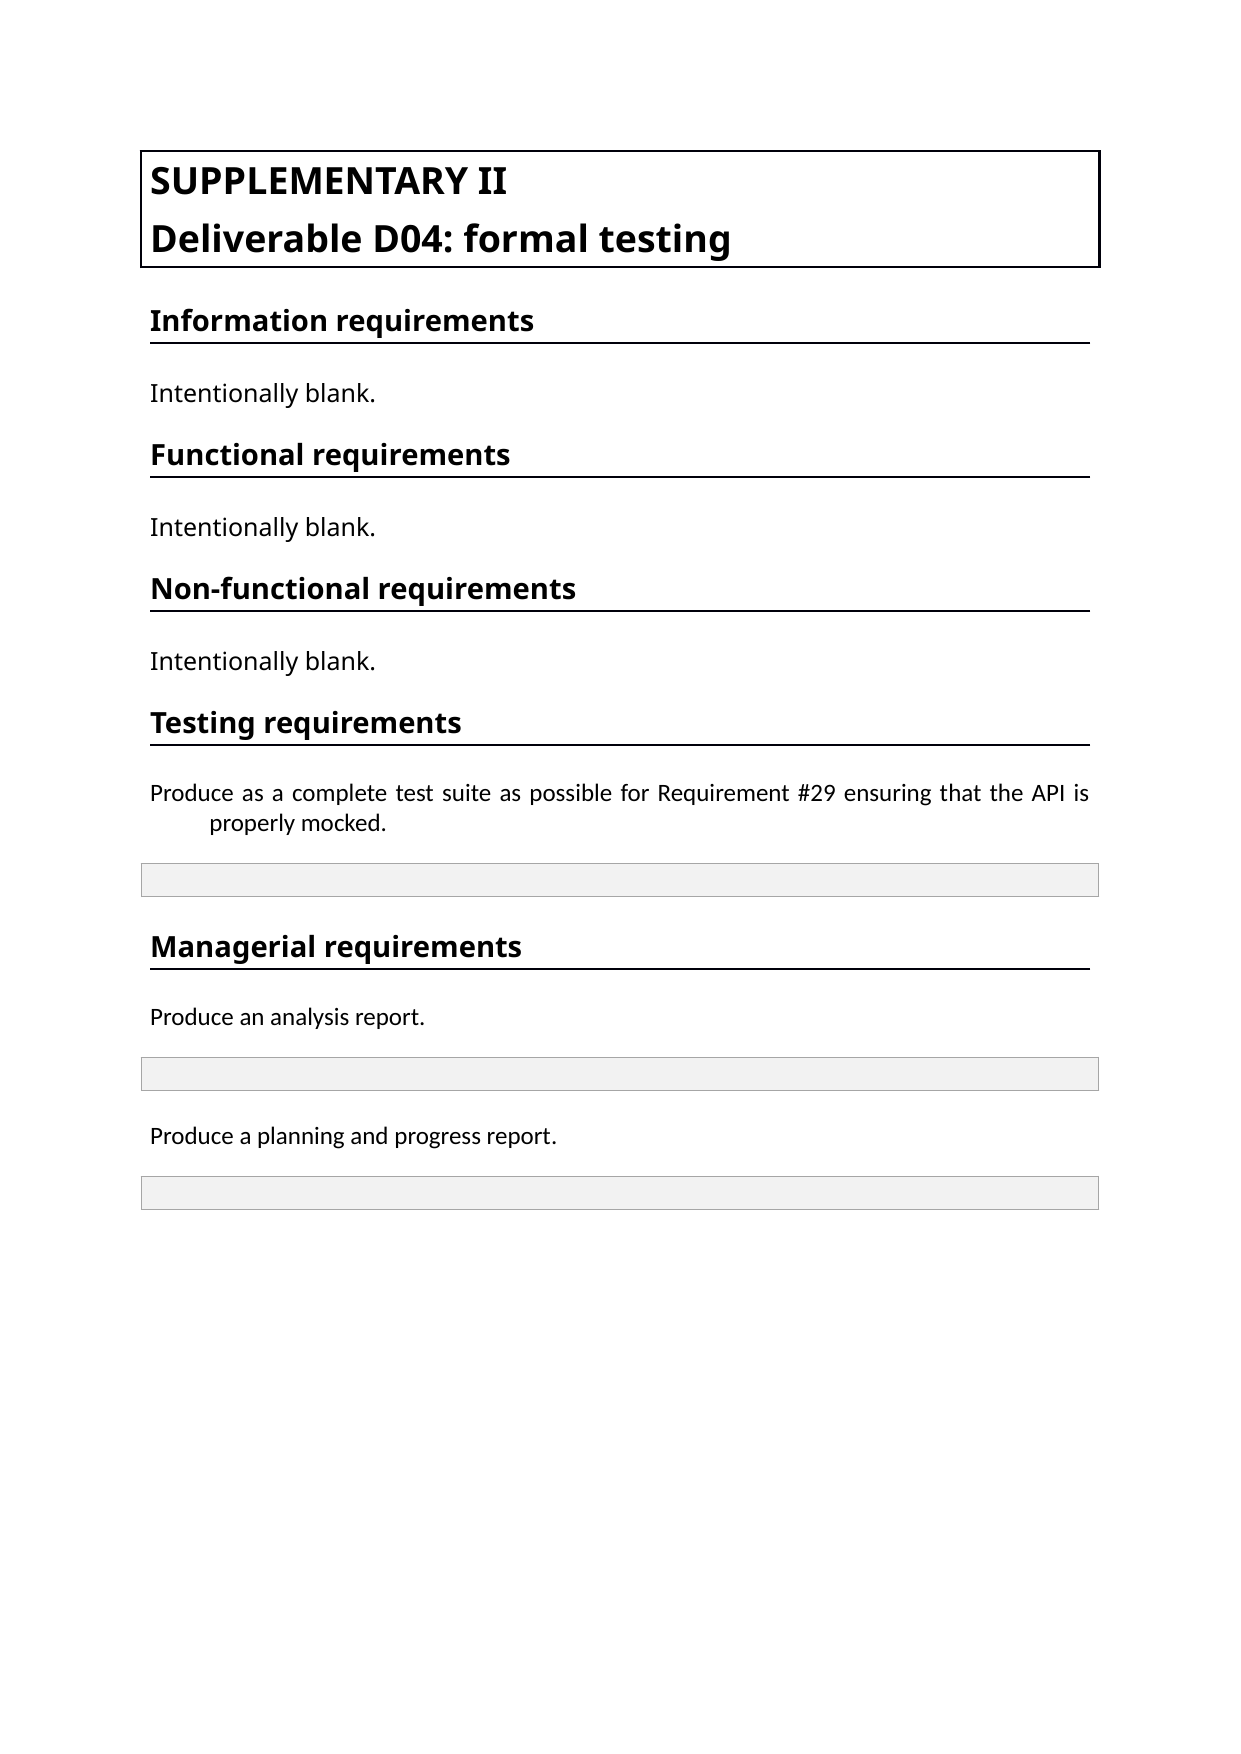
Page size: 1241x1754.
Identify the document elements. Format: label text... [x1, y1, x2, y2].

subtitle Non-functional requirements [150, 568, 1090, 610]
text Produce an analysis report. [150, 1001, 1090, 1032]
text Produce a planning and progress report. [150, 1120, 1090, 1151]
text Intentionally blank. [150, 375, 1090, 409]
text Produce as a complete test suite as possible for Requirement #29 ensuring that the API is properly mocked. [150, 777, 1090, 838]
subtitle Functional requirements [150, 434, 1090, 476]
subtitle Information requirements [150, 301, 1090, 342]
text Intentionally blank. [150, 643, 1090, 677]
subtitle SUPPLEMENTARY II Deliverable D04: formal testing [142, 152, 1098, 266]
text Intentionally blank. [150, 509, 1090, 543]
subtitle Managerial requirements [150, 926, 1090, 968]
subtitle Testing requirements [150, 702, 1090, 744]
